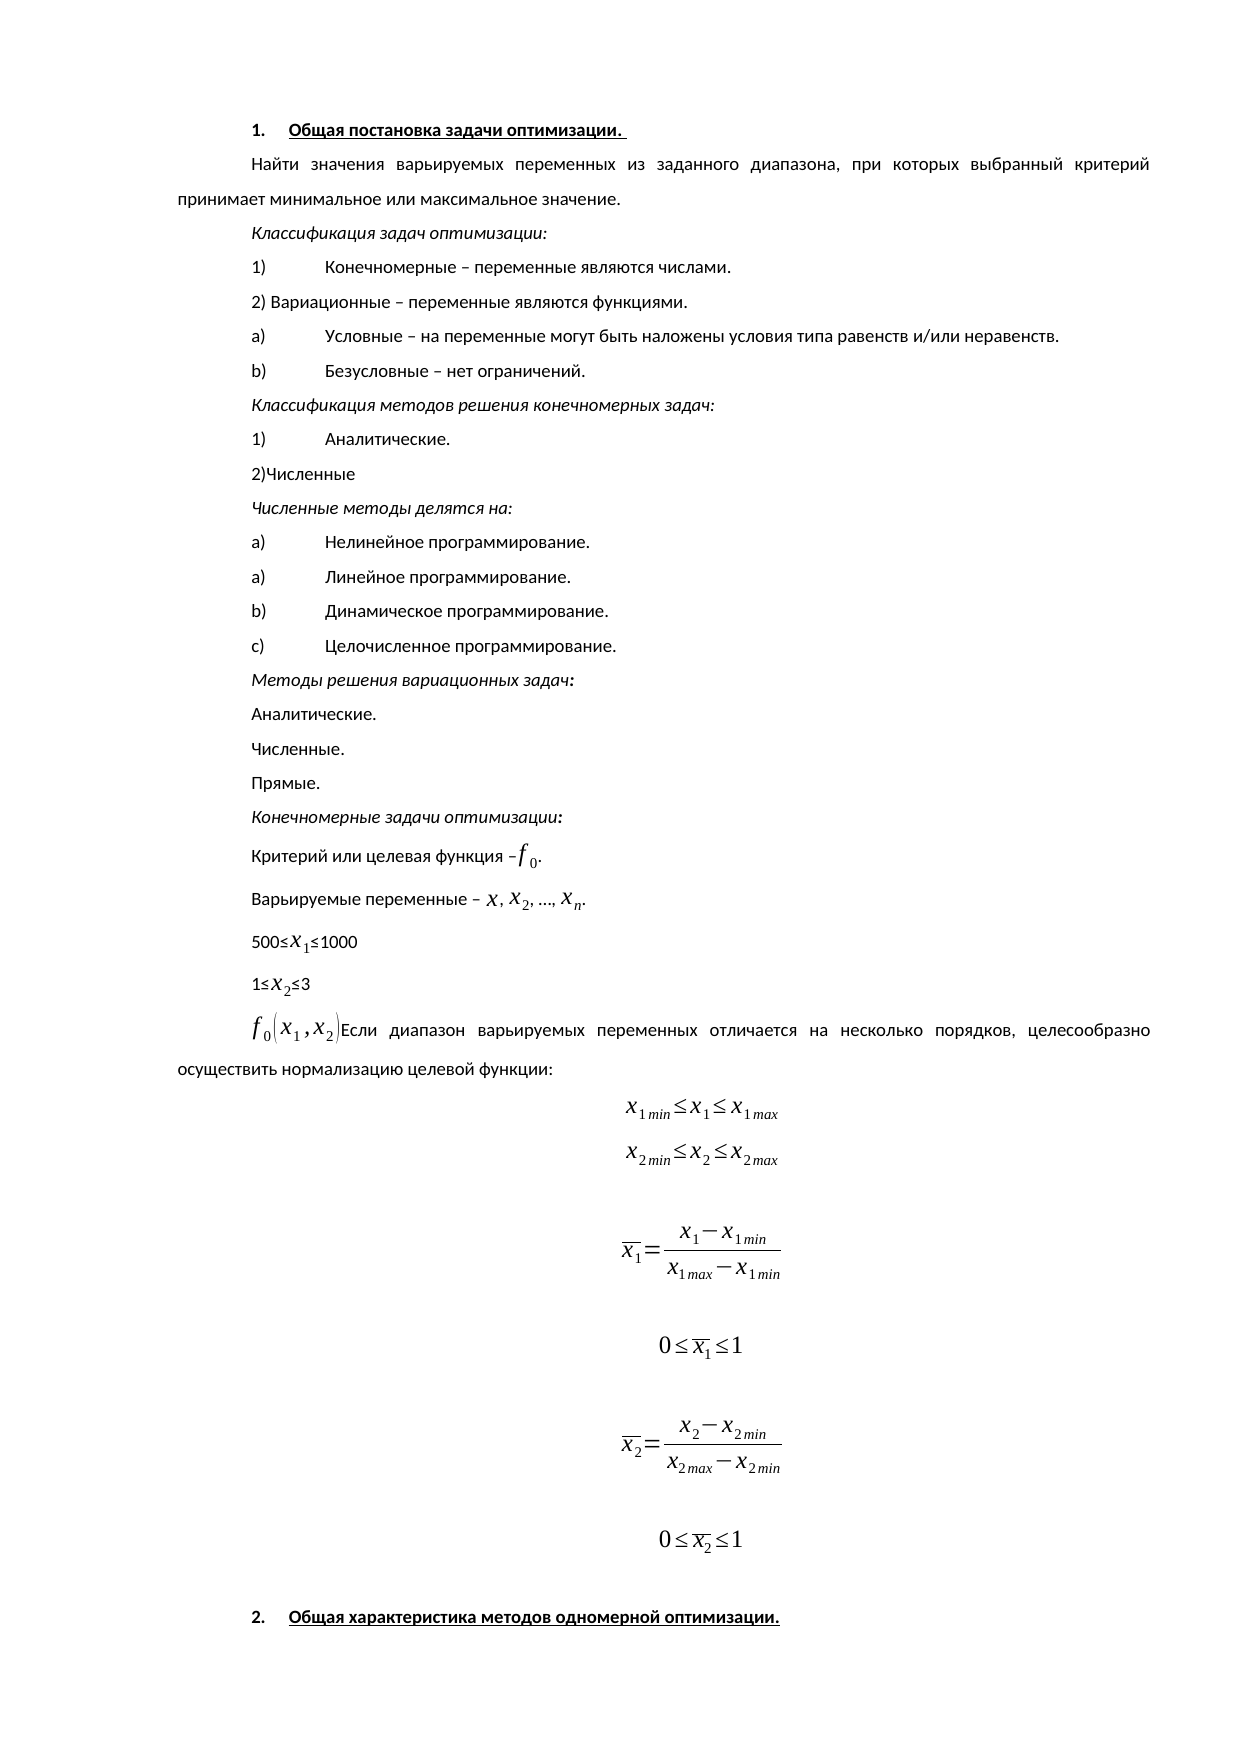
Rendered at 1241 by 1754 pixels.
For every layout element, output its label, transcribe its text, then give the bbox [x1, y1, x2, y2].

text 500≤≤1000 [177, 926, 1152, 957]
list Динамическое программирование. [177, 599, 1152, 622]
list Общая постановка задачи оптимизации. [251, 118, 1152, 141]
list Конечномерные – переменные являются числами. [177, 256, 1152, 278]
text Аналитические. [177, 702, 1152, 725]
text Численные. [177, 737, 1152, 760]
text Критерий или целевая функция –. [177, 840, 1152, 871]
text 1≤≤3 [177, 968, 1152, 1000]
text Методы решения вариационных задач: [177, 668, 1152, 691]
text 2) Вариационные – переменные являются функциями. [177, 290, 1152, 313]
text Классификация задач оптимизации: [177, 221, 1152, 244]
text Найти значения варьируемых переменных из заданного диапазона, при которых выбранный критерий принимает минимальное или максимальное значение. [177, 152, 1152, 210]
list Целочисленное программирование. [177, 634, 1152, 657]
list Нелинейное программирование. [177, 531, 1152, 553]
list Безусловные – нет ограничений. [177, 359, 1152, 382]
text Если диапазон варьируемых переменных отличается на несколько порядков, целесообразно осуществить нормализацию целевой функции: [177, 1011, 1152, 1080]
list Общая характеристика методов одномерной оптимизации. [251, 1606, 1152, 1628]
list Условные – на переменные могут быть наложены условия типа равенств и/или неравенств. [177, 324, 1152, 347]
list Линейное программирование. [177, 565, 1152, 588]
text Варьируемые переменные – , , …, . [177, 883, 1152, 914]
text 2)Численные [177, 462, 1152, 485]
text Прямые. [177, 771, 1152, 794]
text Классификация методов решения конечномерных задач: [177, 393, 1152, 416]
list Аналитические. [177, 427, 1152, 450]
text Конечномерные задачи оптимизации: [177, 806, 1152, 828]
text Численные методы делятся на: [177, 496, 1152, 519]
